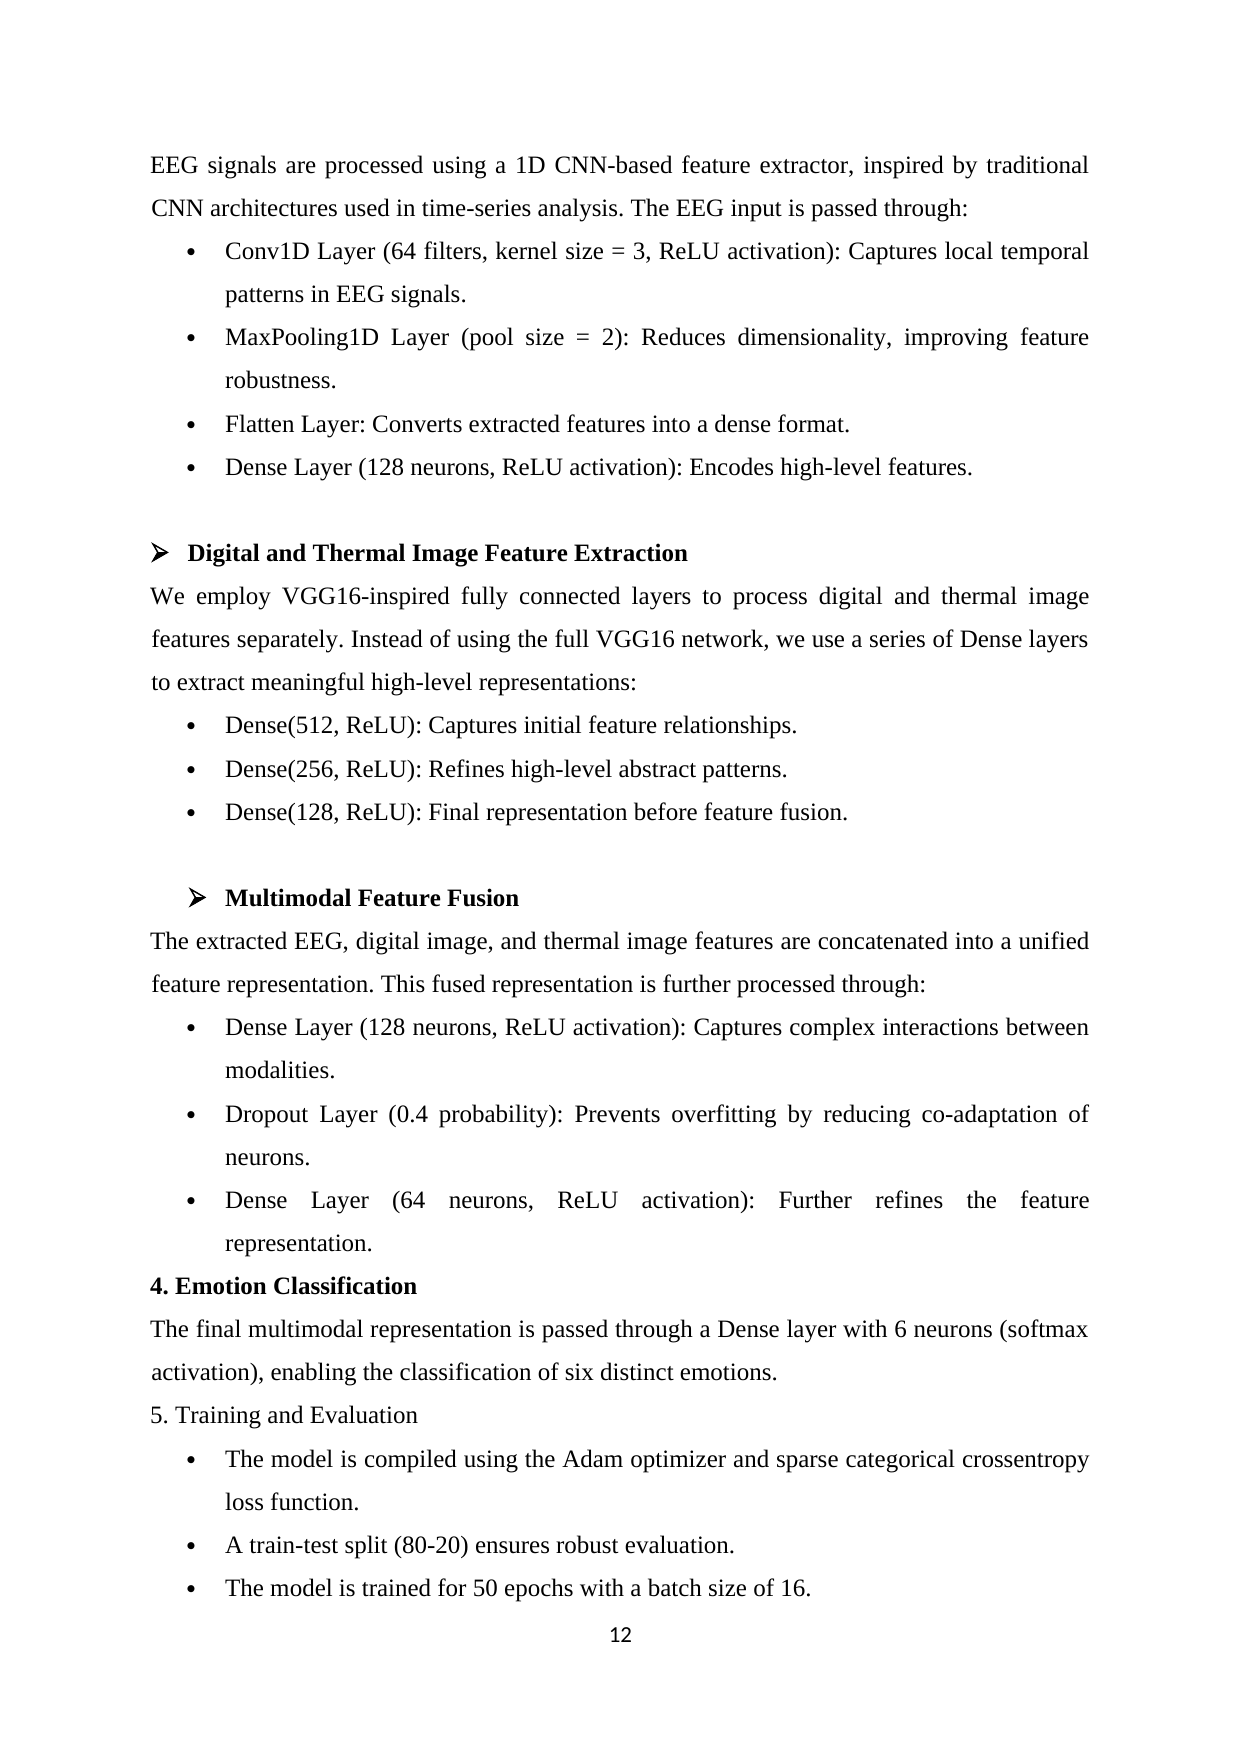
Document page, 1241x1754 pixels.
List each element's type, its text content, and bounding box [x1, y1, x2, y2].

list Multimodal Feature Fusion [187, 883, 1090, 912]
list Digital and Thermal Image Feature Extraction [150, 538, 1090, 567]
list Dense(256, ReLU): Refines high-level abstract patterns. [187, 754, 1090, 782]
list The model is trained for 50 epochs with a batch size of 16. [187, 1573, 1090, 1602]
list Flatten Layer: Converts extracted features into a dense format. [187, 409, 1090, 437]
list Dense(512, ReLU): Captures initial feature relationships. [187, 711, 1090, 739]
text We employ VGG16-inspired fully connected layers to process digital and thermal image features separately. Instead of using the full VGG16 network, we use a series of Dense layers to extract meaningful high-level representations: [150, 581, 1090, 696]
list The model is compiled using the Adam optimizer and sparse categorical crossentropy loss function. [187, 1444, 1090, 1516]
text 5. Training and Evaluation [150, 1401, 1090, 1429]
text The extracted EEG, digital image, and thermal image features are concatenated into a unified feature representation. This fused representation is further processed through: [150, 926, 1090, 998]
list A train-test split (80-20) ensures robust evaluation. [187, 1530, 1090, 1559]
list Dense Layer (128 neurons, ReLU activation): Captures complex interactions between modalities. [187, 1012, 1090, 1084]
text EEG signals are processed using a 1D CNN-based feature extractor, inspired by traditional CNN architectures used in time-series analysis. The EEG input is passed through: [150, 150, 1090, 222]
list Dense Layer (64 neurons, ReLU activation): Further refines the feature representation. [187, 1185, 1090, 1257]
text The final multimodal representation is passed through a Dense layer with 6 neurons (softmax activation), enabling the classification of six distinct emotions. [150, 1314, 1090, 1386]
list Dense Layer (128 neurons, ReLU activation): Encodes high-level features. [187, 452, 1090, 481]
list Dropout Layer (0.4 probability): Prevents overfitting by reducing co-adaptation of neurons. [187, 1099, 1090, 1171]
list Dense(128, ReLU): Final representation before feature fusion. [187, 797, 1090, 826]
list MaxPooling1D Layer (pool size = 2): Reduces dimensionality, improving feature robustness. [187, 322, 1090, 394]
list Conv1D Layer (64 filters, kernel size = 3, ReLU activation): Captures local temporal patterns in EEG signals. [187, 236, 1090, 308]
text 4. Emotion Classification [150, 1271, 1090, 1300]
